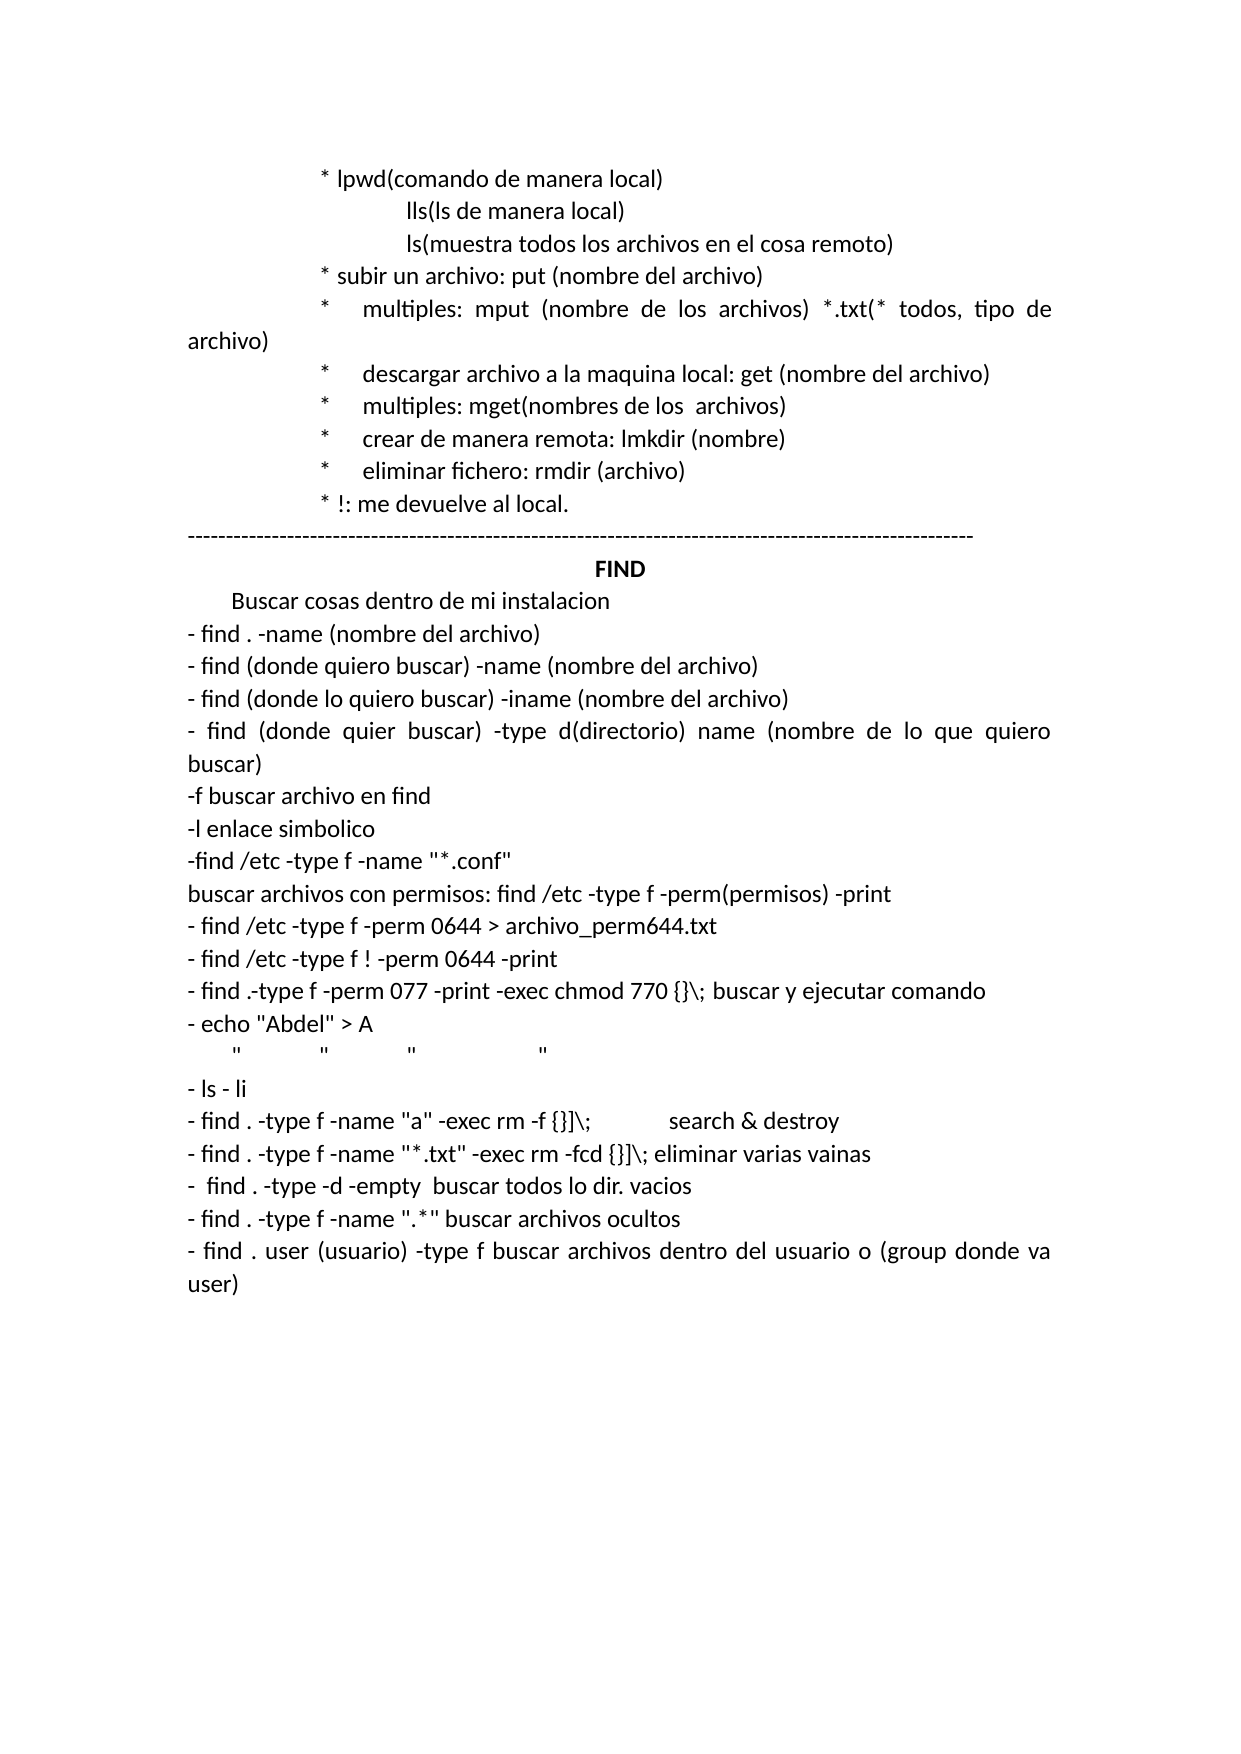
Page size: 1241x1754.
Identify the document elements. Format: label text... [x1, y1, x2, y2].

text - find . -type -d -empty buscar todos lo dir. vacios [187, 1169, 1053, 1202]
text - find . -type f -name "a" -exec rm -f {}]\; search & destroy [187, 1104, 1053, 1137]
text - find /etc -type f ! -perm 0644 -print [187, 942, 1053, 974]
text * !: me devuelve al local. [187, 487, 1053, 519]
text * multiples: mput (nombre de los archivos) *.txt(* todos, tipo de archivo) [187, 292, 1053, 357]
text -l enlace simbolico [187, 812, 1053, 844]
text * multiples: mget(nombres de los archivos) [187, 389, 1053, 422]
text lls(ls de manera local) [187, 194, 1053, 227]
text - find /etc -type f -perm 0644 > archivo_perm644.txt [187, 909, 1053, 942]
text - find (donde quiero buscar) -name (nombre del archivo) [187, 649, 1053, 682]
text - find . -type f -name "*.txt" -exec rm -fcd {}]\; eliminar varias vainas [187, 1137, 1053, 1169]
text -f buscar archivo en find [187, 779, 1053, 812]
text - find . user (usuario) -type f buscar archivos dentro del usuario o (group donde va user) [187, 1234, 1053, 1299]
text FIND [187, 552, 1053, 584]
text - echo "Abdel" > A [187, 1007, 1053, 1039]
text * descargar archivo a la maquina local: get (nombre del archivo) [187, 357, 1053, 389]
text buscar archivos con permisos: find /etc -type f -perm(permisos) -print [187, 877, 1053, 909]
text * eliminar fichero: rmdir (archivo) [187, 454, 1053, 487]
text - find (donde lo quiero buscar) -iname (nombre del archivo) [187, 682, 1053, 714]
text ------------------------------------------------------------------------------------------------------- [187, 519, 1053, 552]
text Buscar cosas dentro de mi instalacion [187, 584, 1053, 617]
text - find (donde quier buscar) -type d(directorio) name (nombre de lo que quiero buscar) [187, 714, 1053, 779]
text - find .-type f -perm 077 -print -exec chmod 770 {}\; buscar y ejecutar comando [187, 974, 1053, 1007]
text ls(muestra todos los archivos en el cosa remoto) [187, 227, 1053, 259]
text * lpwd(comando de manera local) [187, 162, 1053, 194]
text - find . -name (nombre del archivo) [187, 617, 1053, 649]
text * subir un archivo: put (nombre del archivo) [187, 259, 1053, 292]
text -find /etc -type f -name "*.conf" [187, 844, 1053, 877]
text * crear de manera remota: lmkdir (nombre) [187, 422, 1053, 454]
text - ls - li [187, 1072, 1053, 1104]
text - find . -type f -name ".*" buscar archivos ocultos [187, 1202, 1053, 1234]
text " " " " [187, 1039, 1053, 1072]
